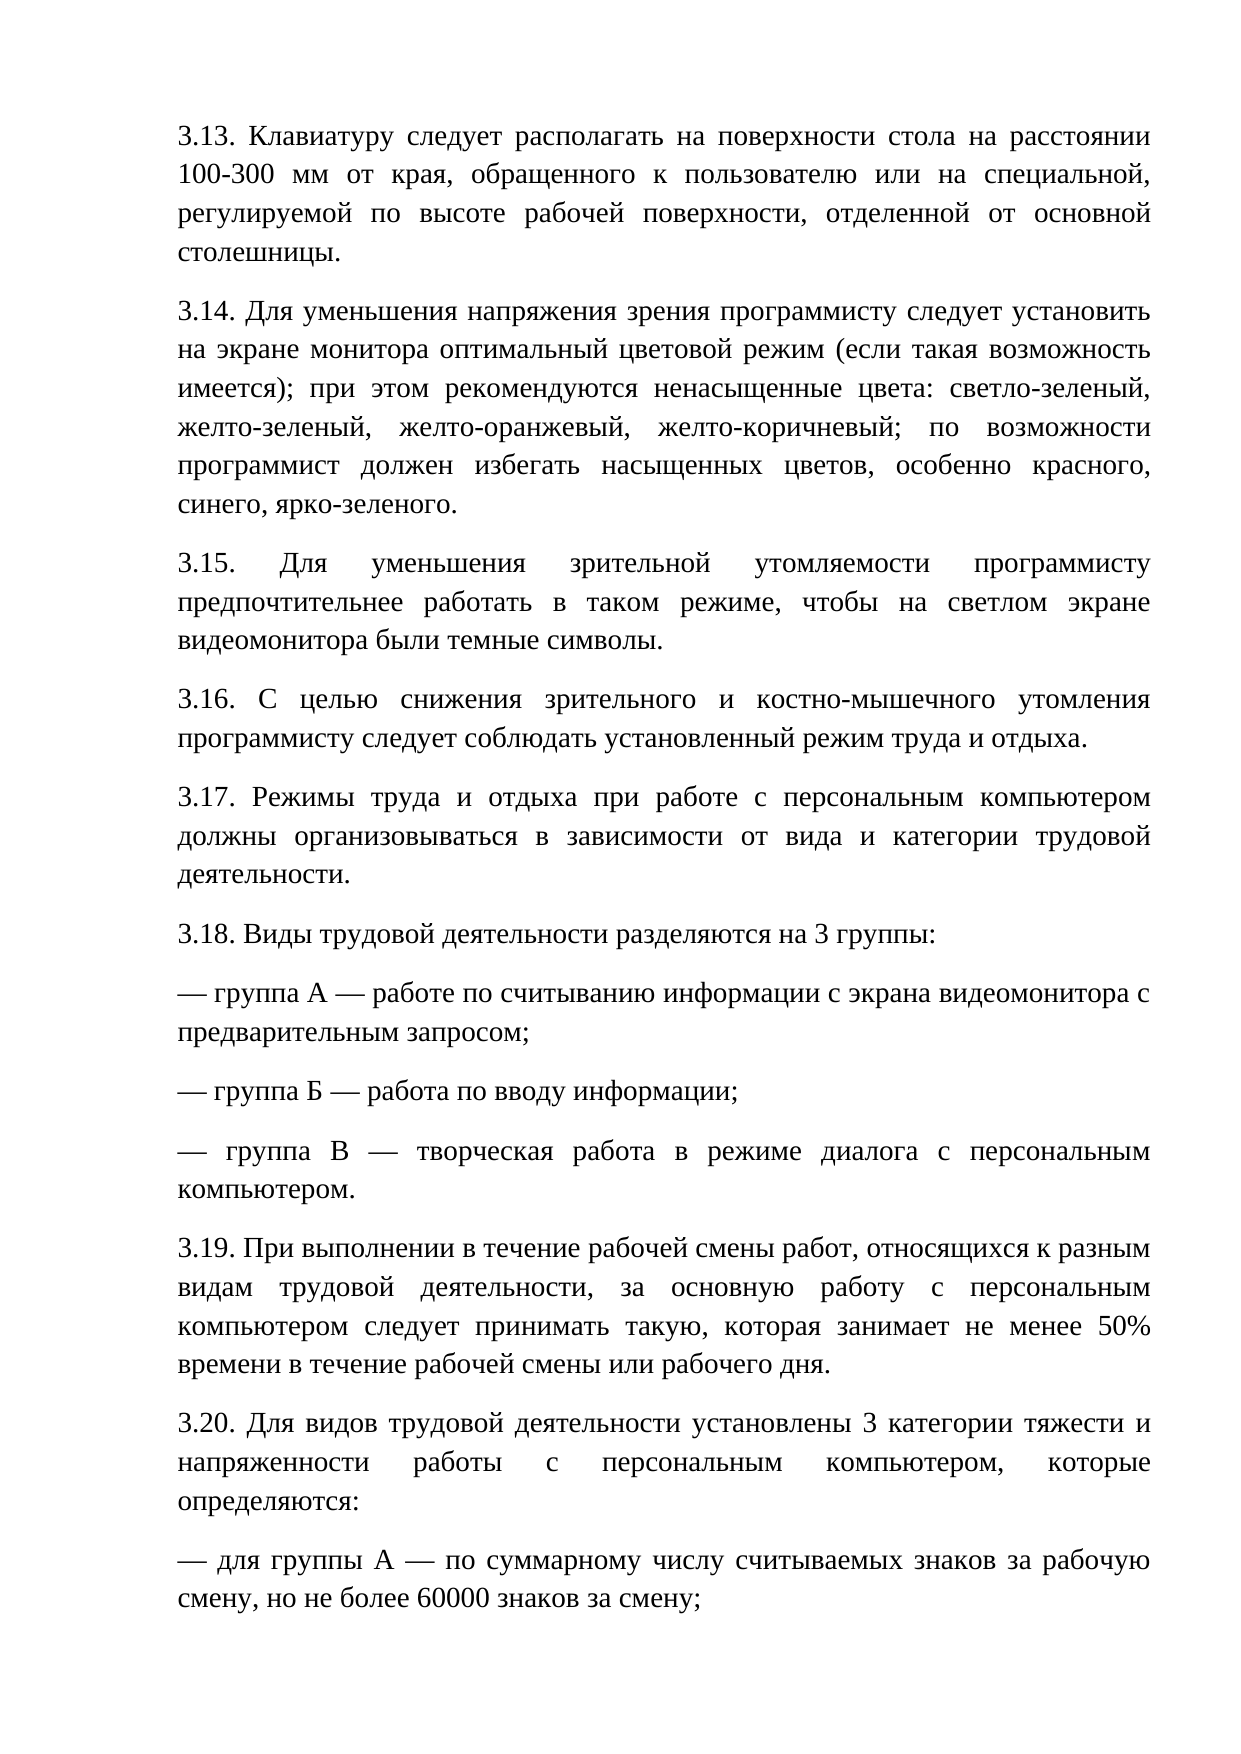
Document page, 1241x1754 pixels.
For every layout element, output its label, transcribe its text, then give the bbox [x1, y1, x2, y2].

text — для группы А — по суммарному числу считываемых знаков за рабочую смену, но не более 60000 знаков за смену; [177, 1542, 1152, 1614]
text 3.15. Для уменьшения зрительной утомляемости программисту предпочтительнее работать в таком режиме, чтобы на светлом экране видеомонитора были темные символы. [177, 545, 1152, 656]
text 3.19. При выполнении в течение рабочей смены работ, относящихся к разным видам трудовой деятельности, за основную работу с персональным компьютером следует принимать такую, которая занимает не менее 50% времени в течение рабочей смены или рабочего дня. [177, 1231, 1152, 1380]
text 3.14. Для уменьшения напряжения зрения программисту следует установить на экране монитора оптимальный цветовой режим (если такая возможность имеется); при этом рекомендуются ненасыщенные цвета: светло-зеленый, желто-зеленый, желто-оранжевый, желто-коричневый; по возможности программист должен избегать насыщенных цветов, особенно красного, синего, ярко-зеленого. [177, 293, 1152, 519]
text 3.20. Для видов трудовой деятельности установлены 3 категории тяжести и напряженности работы с персональным компьютером, которые определяются: [177, 1406, 1152, 1516]
text 3.16. С целью снижения зрительного и костно-мышечного утомления программисту следует соблюдать установленный режим труда и отдыха. [177, 682, 1152, 754]
text 3.13. Клавиатуру следует располагать на поверхности стола на расстоянии 100-300 мм от края, обращенного к пользователю или на специальной, регулируемой по высоте рабочей поверхности, отделенной от основной столешницы. [177, 118, 1152, 267]
text — группа В — творческая работа в режиме диалога с персональным компьютером. [177, 1133, 1152, 1205]
text — группа А — работе по считыванию информации с экрана видеомонитора с предварительным запросом; [177, 975, 1152, 1047]
text 3.17. Режимы труда и отдыха при работе с персональным компьютером должны организовываться в зависимости от вида и категории трудовой деятельности. [177, 779, 1152, 890]
text — группа Б — работа по вводу информации; [177, 1073, 1152, 1107]
text 3.18. Виды трудовой деятельности разделяются на 3 группы: [177, 916, 1152, 949]
